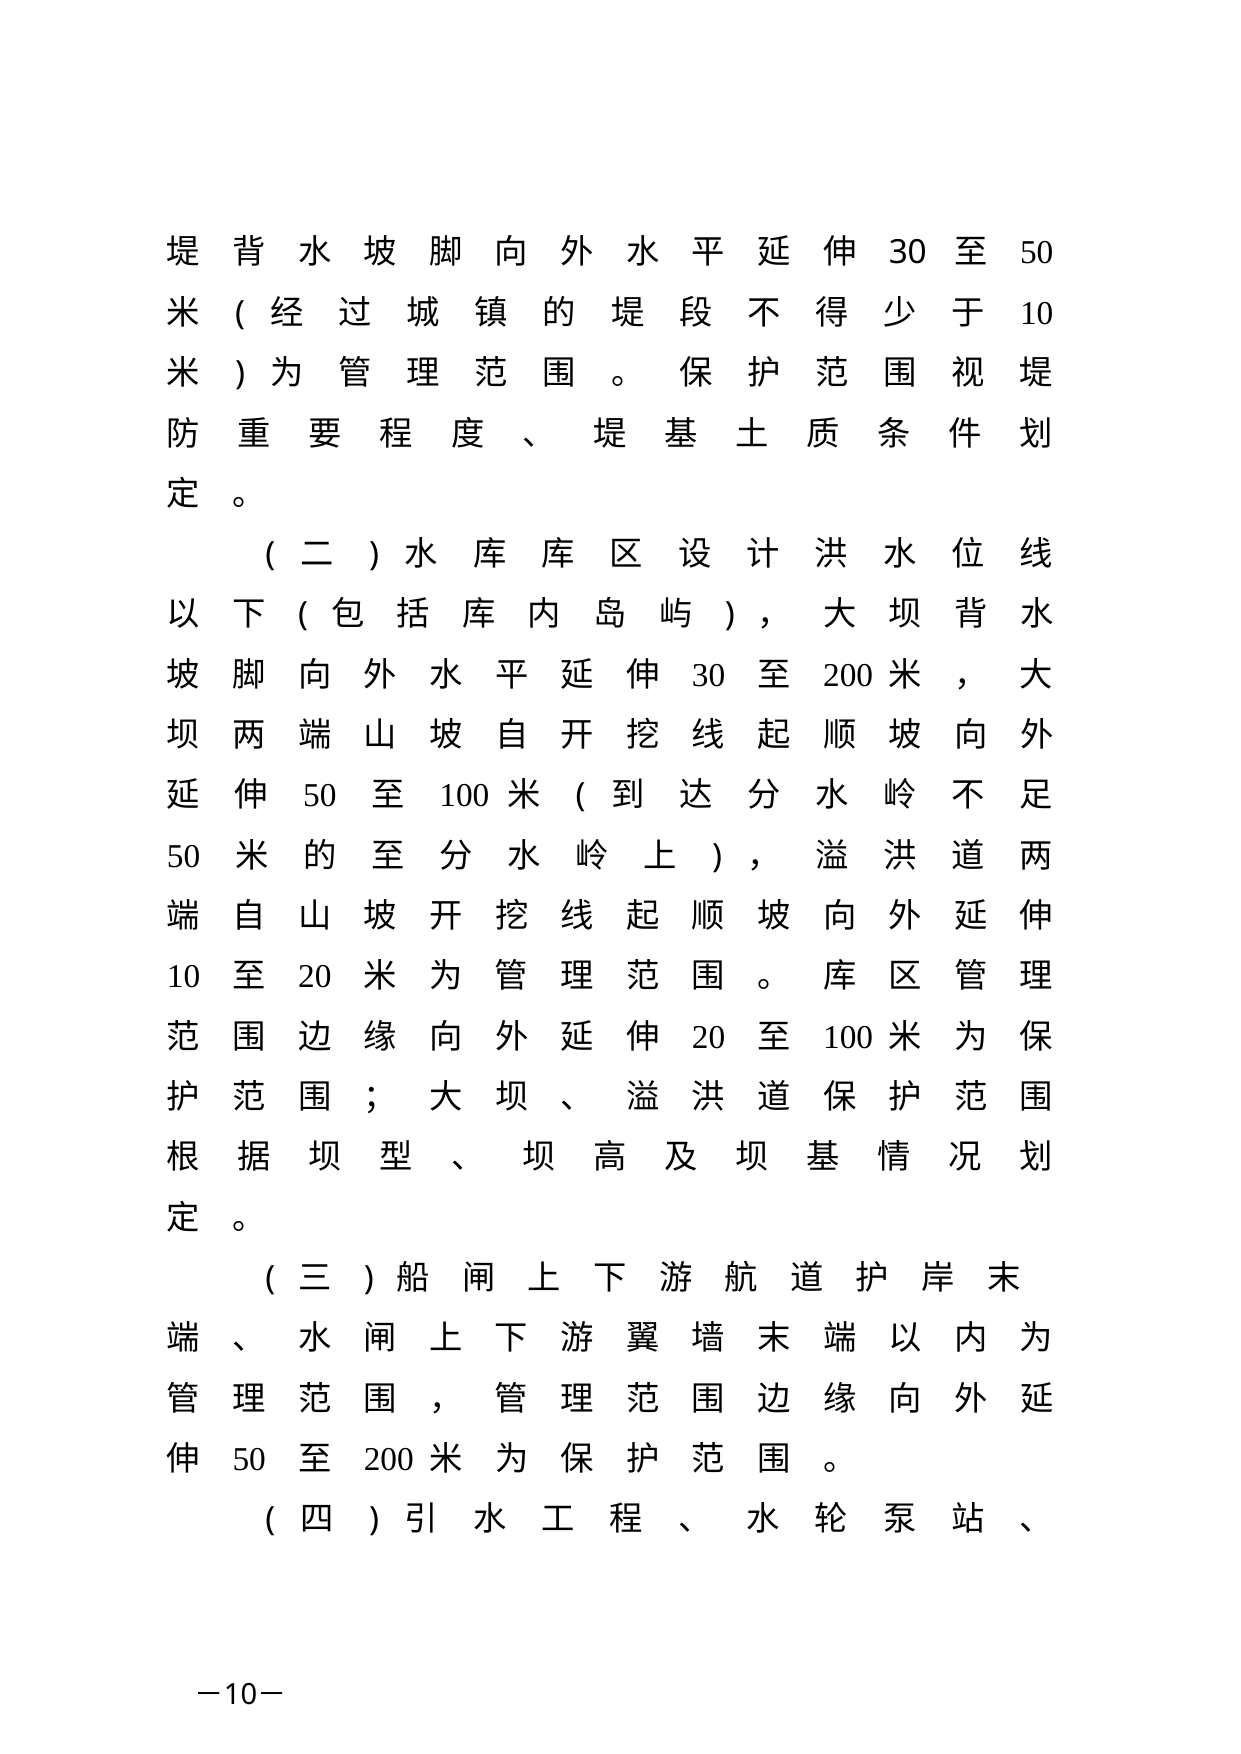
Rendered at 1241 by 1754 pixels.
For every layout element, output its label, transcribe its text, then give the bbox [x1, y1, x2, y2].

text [167, 219, 1085, 521]
text (二)水库库区设计洪水位线以下(包括库内岛屿)，大坝背水坡脚向外水平延伸30至200米，大坝两端山坡自开挖线起顺坡向外延伸50至100米(到达分水岭不足50米的至分水岭上)，溢洪道两端自山坡开挖线起顺坡向外延伸10至20米为管理范围。库区管理范围边缘向外延伸20至100米为保护范围；大坝、溢洪道保护范围根据坝型、坝高及坝基情况划定。 [167, 521, 1085, 1245]
text (三)船闸上下游航道护岸末端、水闸上下游翼墙末端以内为管理范围，管理范围边缘向外延伸50至200米为保护范围。 [167, 1245, 1085, 1486]
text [167, 1486, 1085, 1546]
